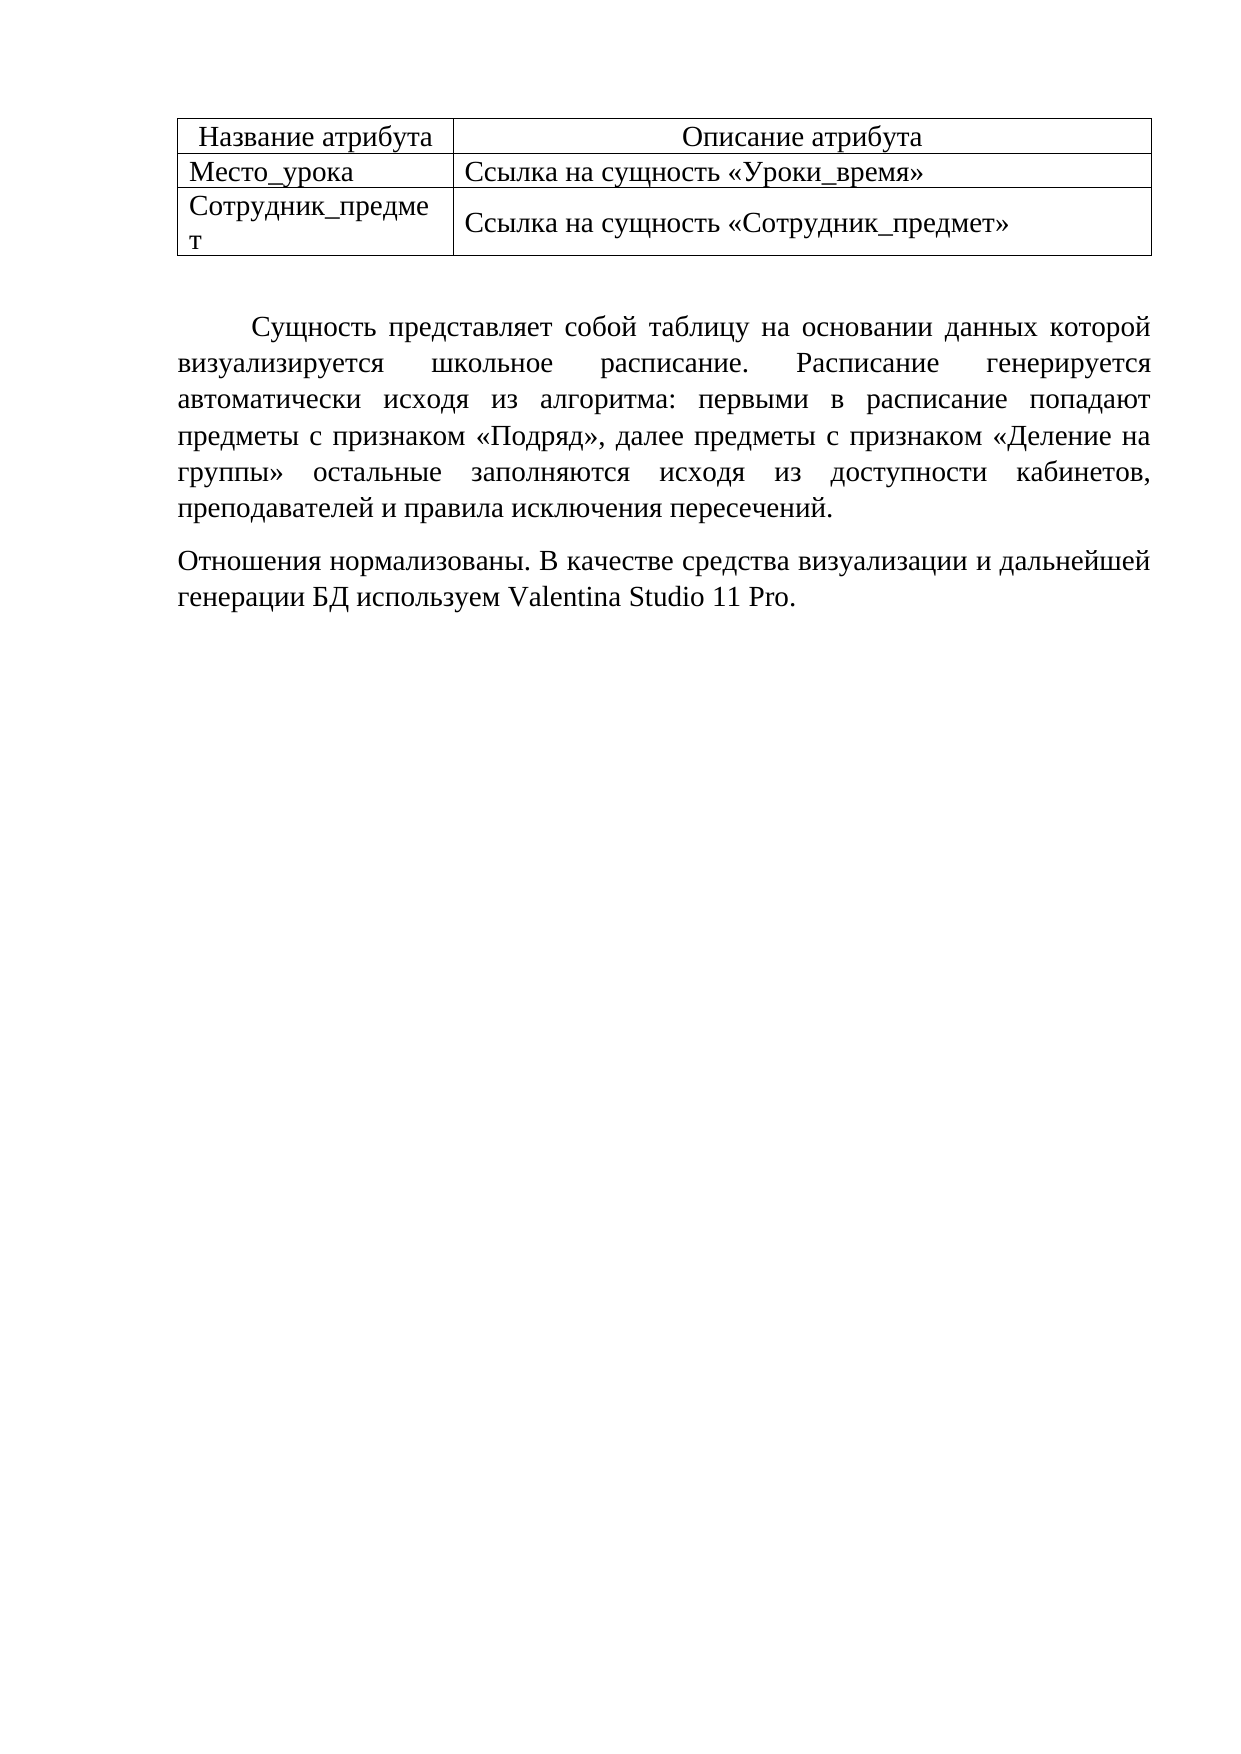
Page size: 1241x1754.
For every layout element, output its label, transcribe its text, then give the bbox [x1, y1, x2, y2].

table_header Описание атрибута [454, 119, 1151, 153]
table_cell Сотрудник_предмет [178, 188, 453, 255]
table_cell Ссылка на сущность «Сотрудник_предмет» [454, 188, 1151, 255]
text Отношения нормализованы. В качестве средства визуализации и дальнейшей генерации БД используем Valentina Studio 11 Pro. [177, 543, 1152, 612]
table_header Название атрибута [178, 119, 453, 153]
table_cell Место_урока [178, 154, 453, 187]
text Сущность представляет собой таблицу на основании данных которой визуализируется школьное расписание. Расписание генерируется автоматически исходя из алгоритма: первыми в расписание попадают предметы с признаком «Подряд», далее предметы с признаком «Деление на группы» остальные заполняются исходя из доступности кабинетов, преподавателей и правила исключения пересечений. [177, 309, 1152, 523]
table_cell Ссылка на сущность «Уроки_время» [454, 154, 1151, 187]
